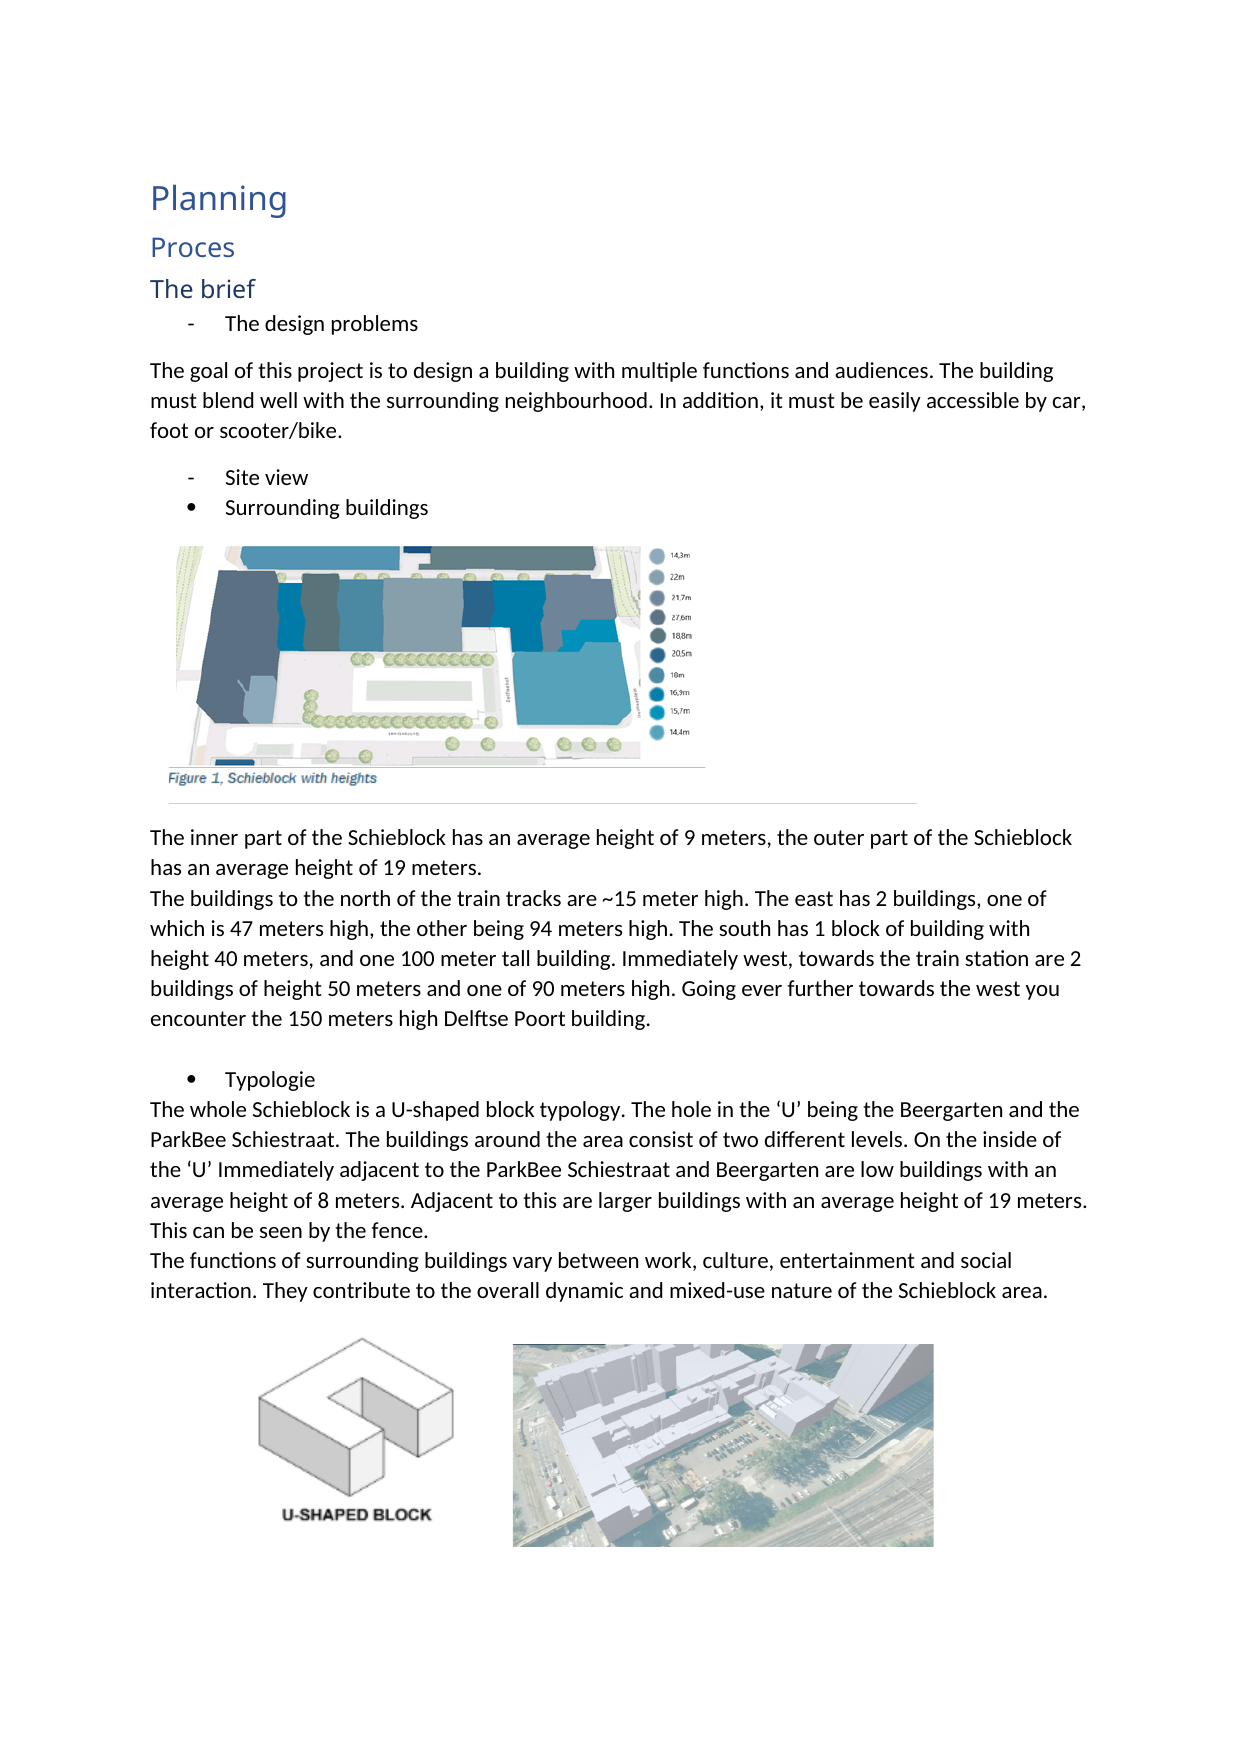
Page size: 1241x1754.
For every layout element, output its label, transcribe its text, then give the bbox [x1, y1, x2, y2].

text The goal of this project is to design a building with multiple functions and audiences. The building must blend well with the surrounding neighbourhood. In addition, it must be easily accessible by car, foot or scooter/bike. [150, 356, 1090, 444]
list Typologie [187, 1065, 1090, 1093]
text The functions of surrounding buildings vary between work, culture, entertainment and social interaction. They contribute to the overall dynamic and mixed-use nature of the Schieblock area. [150, 1246, 1090, 1304]
subtitle Proces [150, 228, 1090, 265]
list Surrounding buildings [187, 493, 1090, 521]
text The inner part of the Schieblock has an average height of 9 meters, the outer part of the Schieblock has an average height of 19 meters. The buildings to the north of the train tracks are ~15 meter high. The east has 2 buildings, one of which is 47 meters high, the other being 94 meters high. The south has 1 block of building with height 40 meters, and one 100 meter tall building. Immediately west, towards the train station are 2 buildings of height 50 meters and one of 90 meters high. Going ever further towards the west you encounter the 150 meters high Delftse Poort building. [150, 823, 1090, 1032]
text The whole Schieblock is a U-shaped block typology. The hole in the ‘U’ being the Beergarten and the ParkBee Schiestraat. The buildings around the area consist of two different levels. On the inside of the ‘U’ Immediately adjacent to the ParkBee Schiestraat and Beergarten are low buildings with an average height of 8 meters. Adjacent to this are larger buildings with an average height of 19 meters. This can be seen by the fence. [150, 1095, 1090, 1244]
list Site view [187, 463, 1090, 491]
subtitle The brief [150, 272, 1090, 306]
subtitle Planning [150, 175, 1090, 220]
list The design problems [187, 309, 1090, 337]
